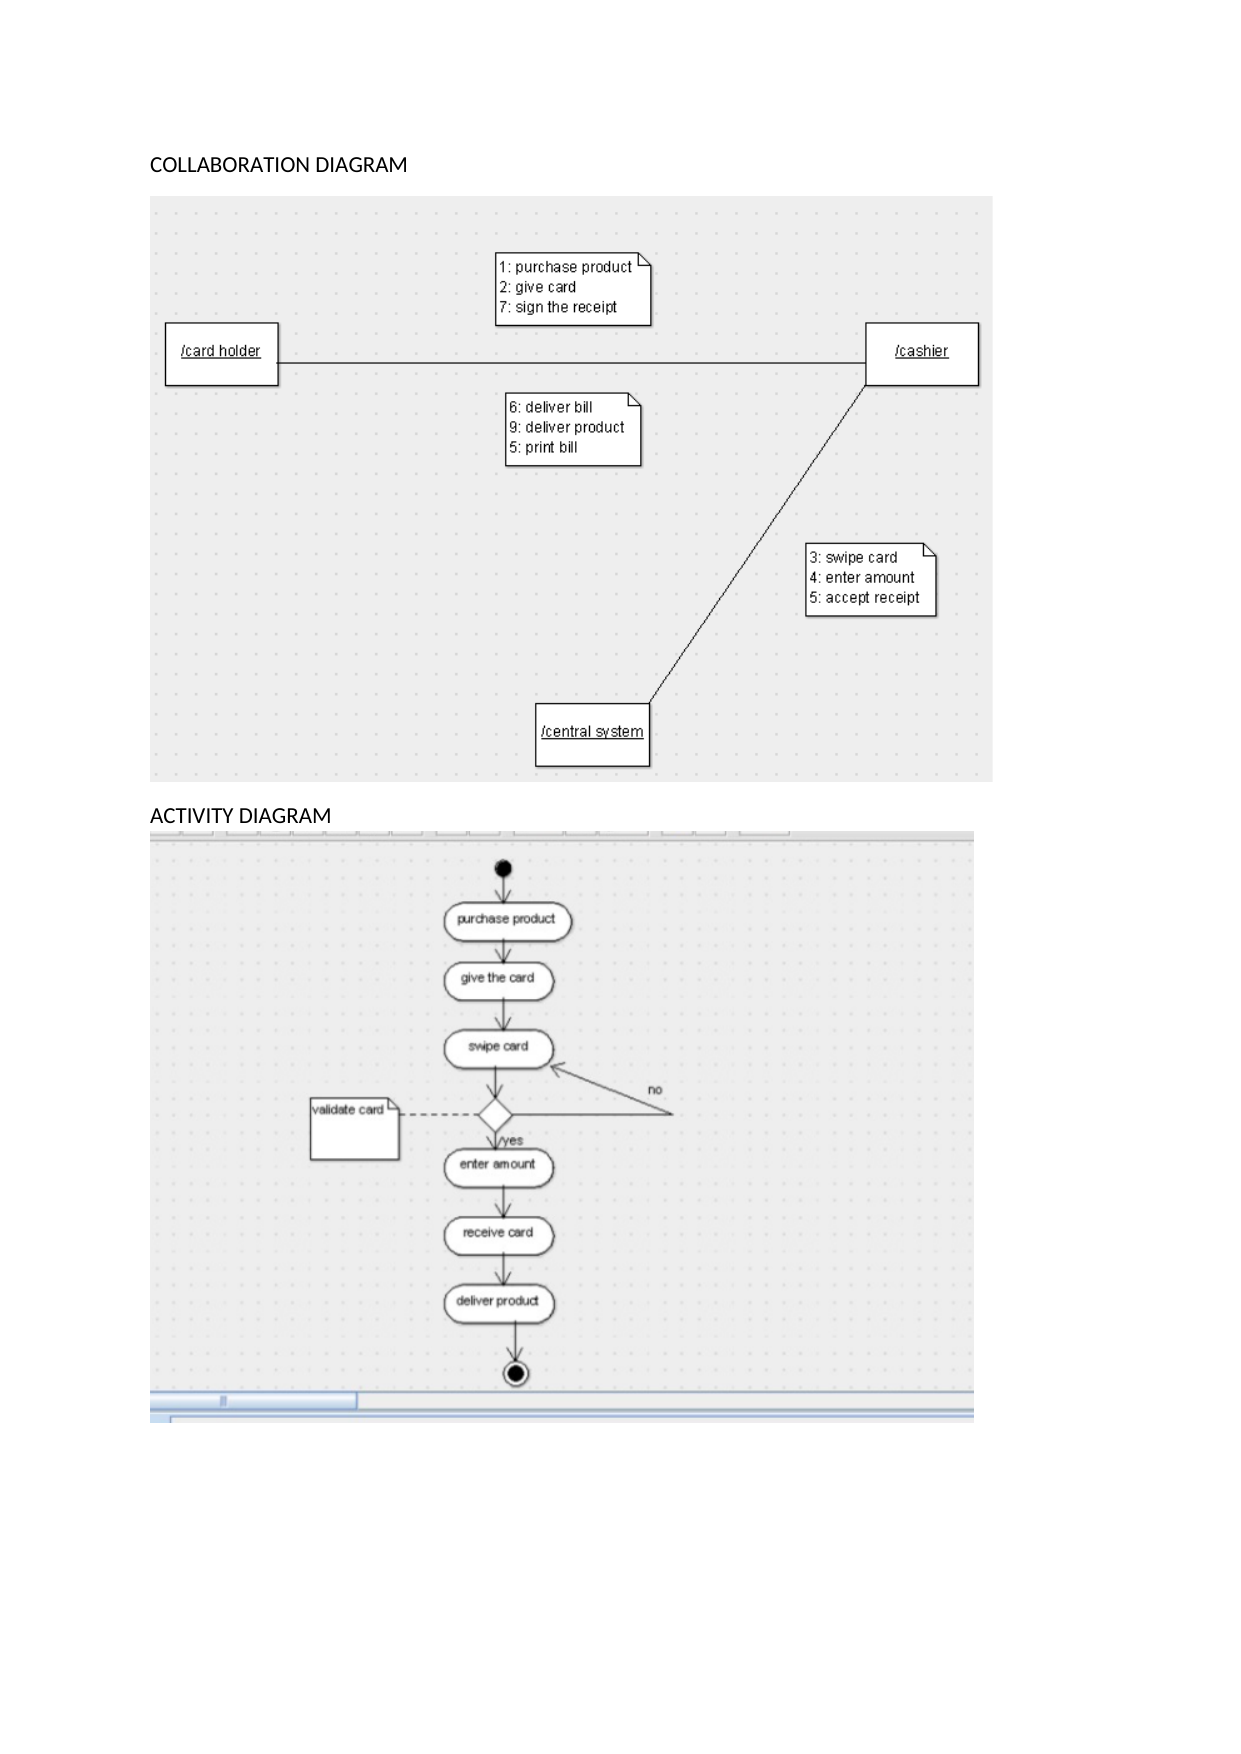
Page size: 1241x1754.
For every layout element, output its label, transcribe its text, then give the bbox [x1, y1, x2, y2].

text COLLABORATION DIAGRAM [150, 150, 1090, 178]
picture [150, 831, 974, 1423]
picture [150, 196, 993, 782]
